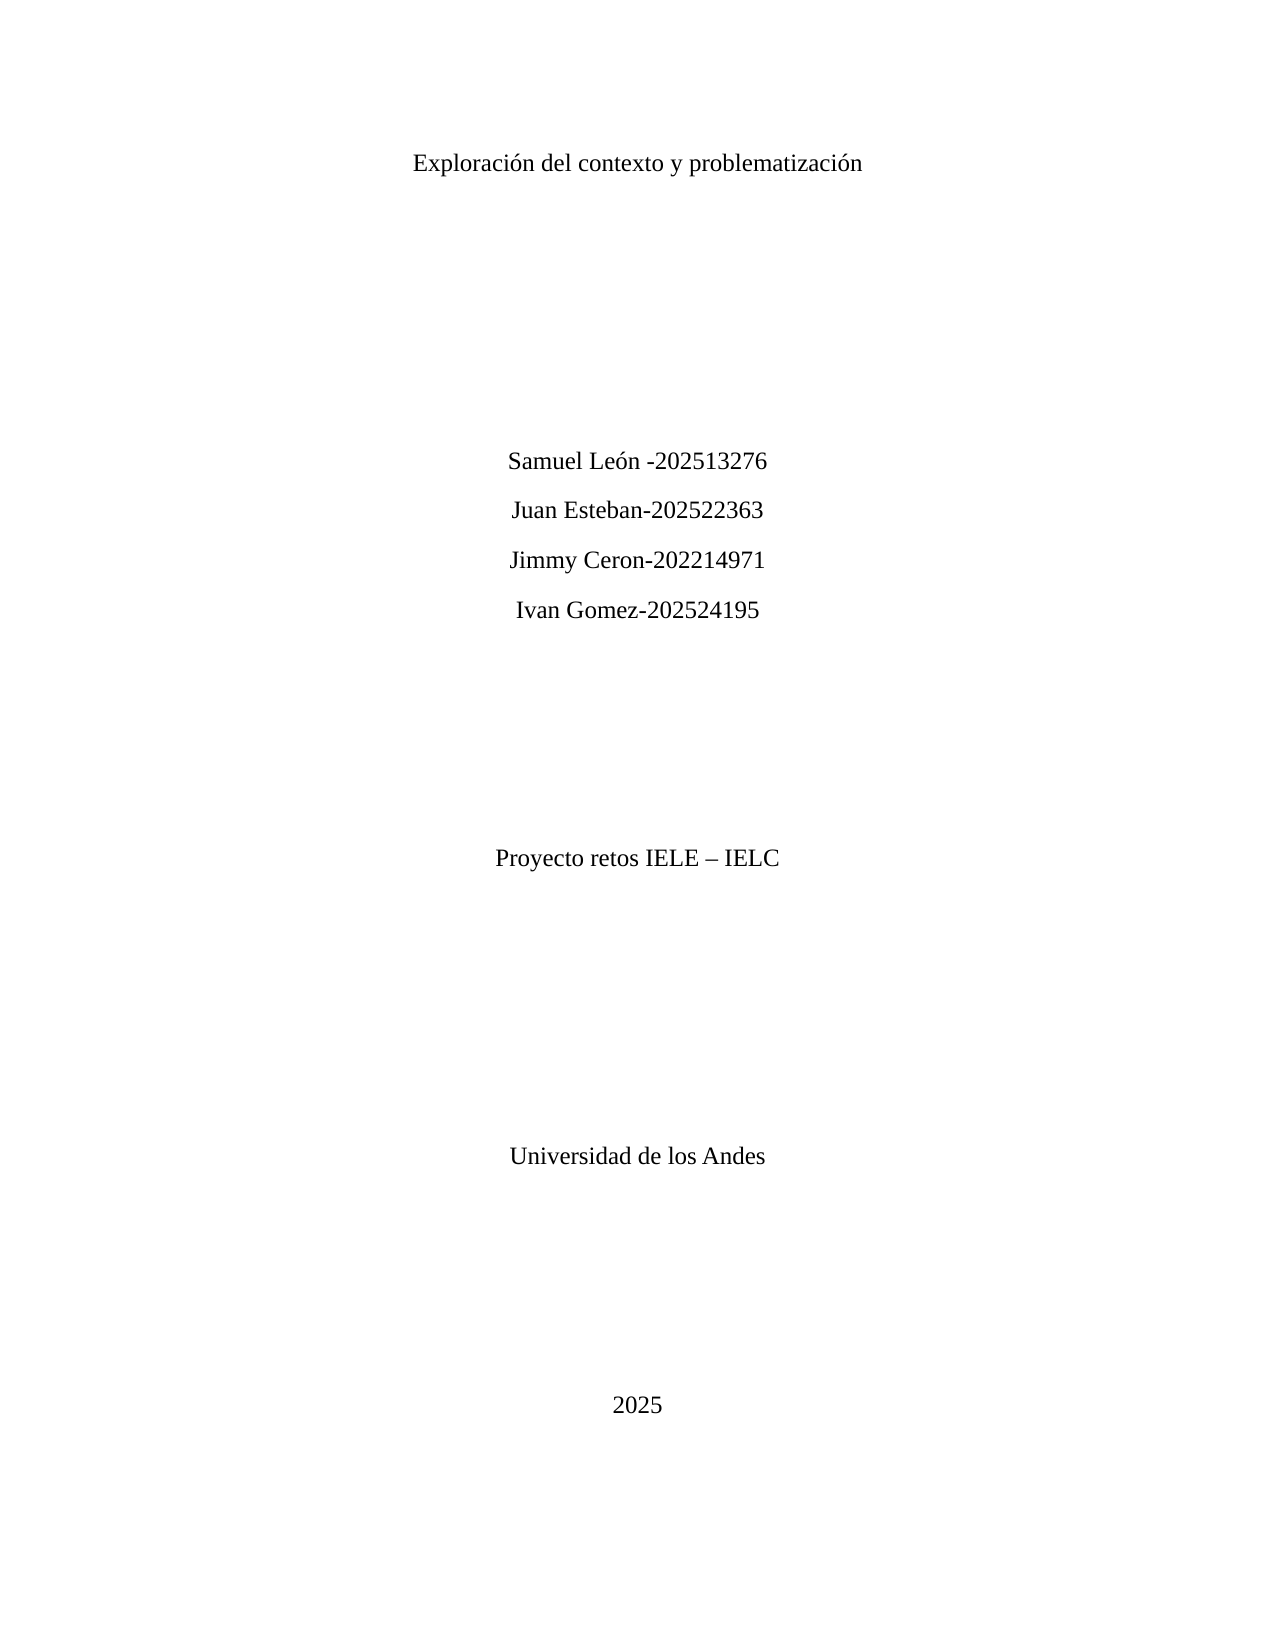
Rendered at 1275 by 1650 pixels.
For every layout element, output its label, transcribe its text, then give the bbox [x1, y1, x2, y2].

text Exploración del contexto y problematización [177, 148, 1098, 176]
text 2025 [177, 1390, 1098, 1418]
text Jimmy Ceron-202214971 [177, 545, 1098, 574]
text Proyecto retos IELE – IELC [177, 843, 1098, 872]
text Samuel León -202513276 [177, 446, 1098, 474]
text Ivan Gomez-202524195 [177, 595, 1098, 623]
text Juan Esteban-202522363 [177, 495, 1098, 524]
text Universidad de los Andes [177, 1141, 1098, 1170]
